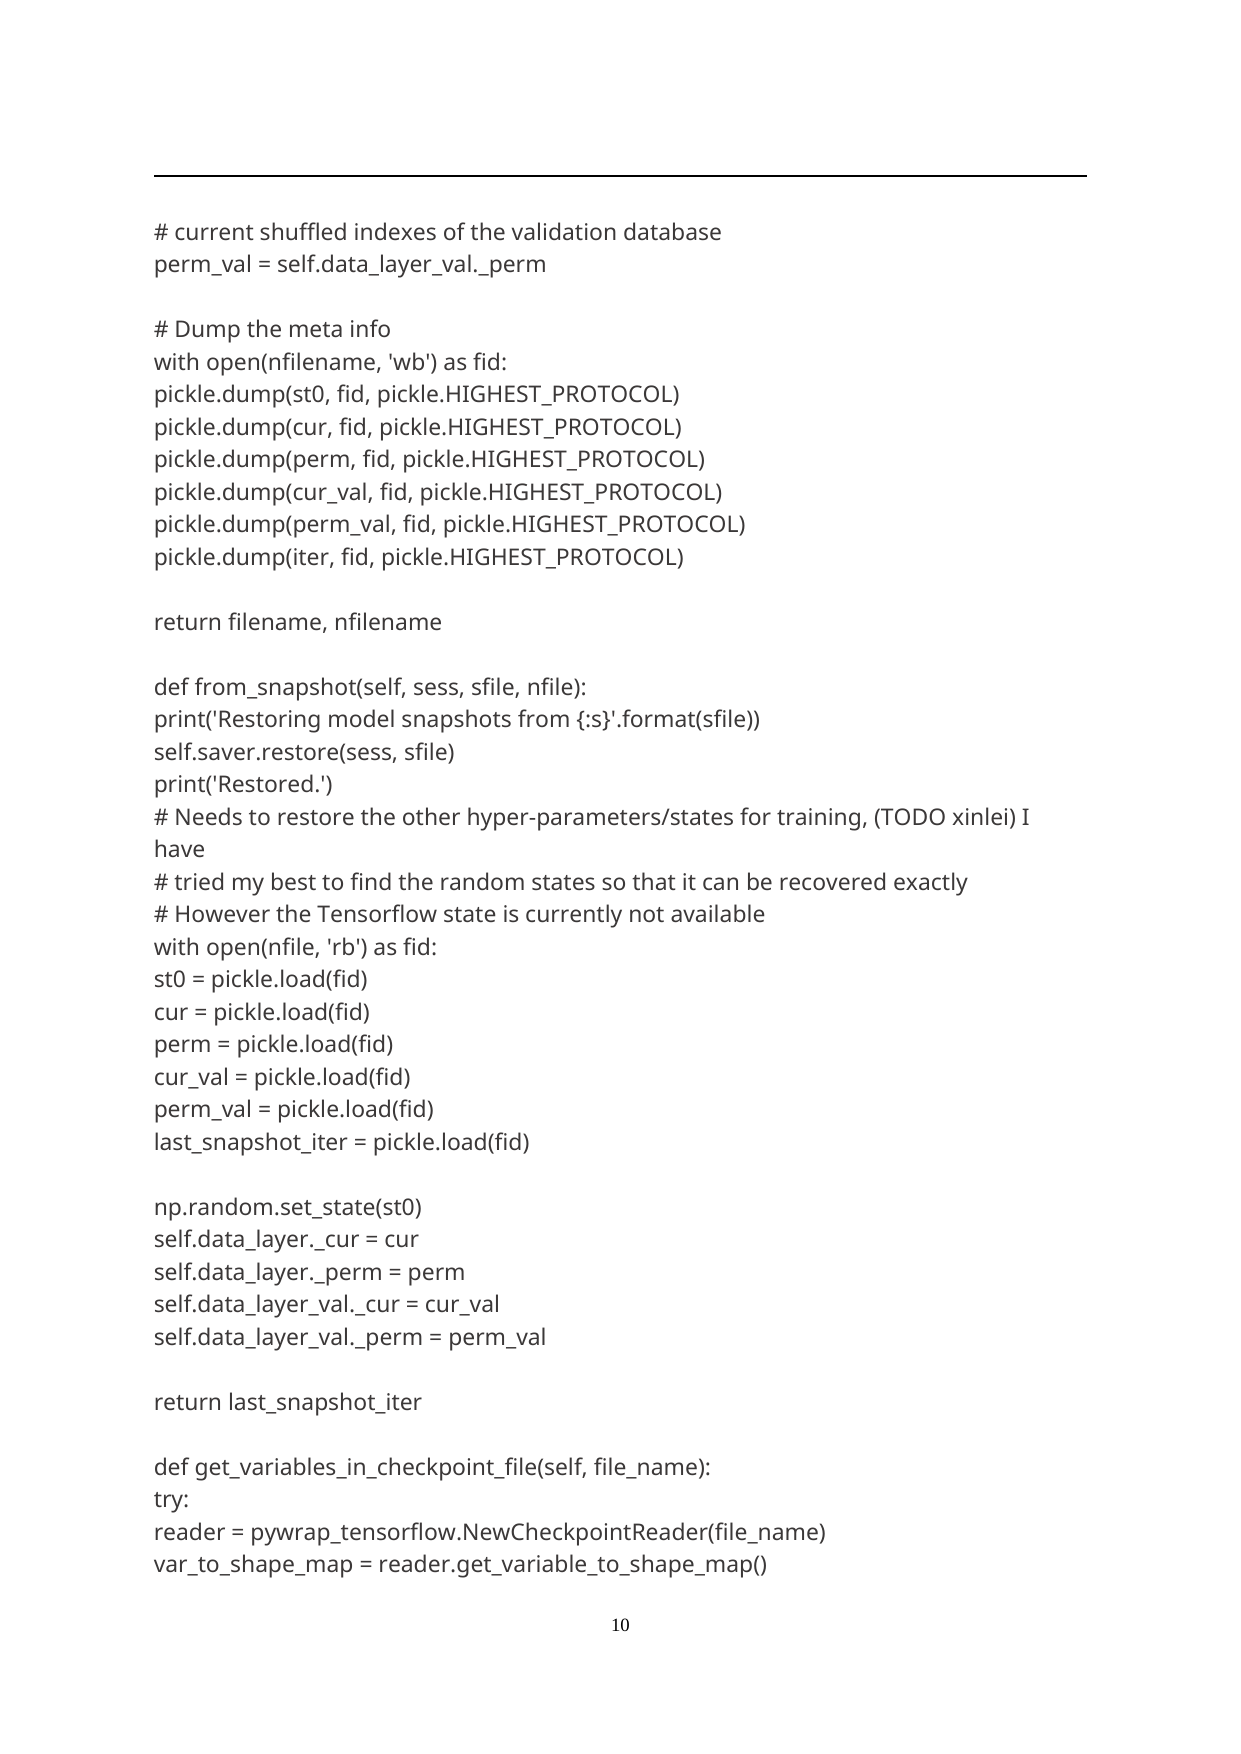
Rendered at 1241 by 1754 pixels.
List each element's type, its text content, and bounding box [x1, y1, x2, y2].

text self.data_layer_val._perm = perm_val [153, 1320, 1087, 1353]
text pickle.dump(perm_val, fid, pickle.HIGHEST_PROTOCOL) [153, 508, 1087, 540]
text print('Restoring model snapshots from {:s}'.format(sfile)) [153, 703, 1087, 735]
text self.data_layer_val._cur = cur_val [153, 1288, 1087, 1320]
text last_snapshot_iter = pickle.load(fid) [153, 1125, 1087, 1158]
text # current shuffled indexes of the validation database [153, 215, 1087, 248]
text # Dump the meta info [153, 313, 1087, 345]
text return last_snapshot_iter [153, 1385, 1087, 1418]
text return filename, nfilename [153, 605, 1087, 638]
text perm_val = self.data_layer_val._perm [153, 248, 1087, 280]
text reader = pywrap_tensorflow.NewCheckpointReader(file_name) [153, 1515, 1087, 1548]
text with open(nfile, 'rb') as fid: [153, 930, 1087, 963]
text self.data_layer._cur = cur [153, 1223, 1087, 1255]
text var_to_shape_map = reader.get_variable_to_shape_map() [153, 1548, 1087, 1580]
text st0 = pickle.load(fid) [153, 963, 1087, 995]
text self.saver.restore(sess, sfile) [153, 735, 1087, 768]
text perm = pickle.load(fid) [153, 1028, 1087, 1060]
text cur = pickle.load(fid) [153, 995, 1087, 1028]
text print('Restored.') [153, 768, 1087, 800]
text with open(nfilename, 'wb') as fid: [153, 345, 1087, 378]
text def get_variables_in_checkpoint_file(self, file_name): [153, 1450, 1087, 1483]
text # However the Tensorflow state is currently not available [153, 898, 1087, 930]
text self.data_layer._perm = perm [153, 1255, 1087, 1288]
text np.random.set_state(st0) [153, 1190, 1087, 1223]
text # tried my best to find the random states so that it can be recovered exactly [153, 865, 1087, 898]
text cur_val = pickle.load(fid) [153, 1060, 1087, 1093]
text pickle.dump(cur_val, fid, pickle.HIGHEST_PROTOCOL) [153, 475, 1087, 508]
text pickle.dump(st0, fid, pickle.HIGHEST_PROTOCOL) [153, 378, 1087, 410]
text # Needs to restore the other hyper-parameters/states for training, (TODO xinlei) I have [153, 800, 1087, 865]
text perm_val = pickle.load(fid) [153, 1093, 1087, 1125]
text pickle.dump(cur, fid, pickle.HIGHEST_PROTOCOL) [153, 410, 1087, 443]
text try: [153, 1483, 1087, 1515]
text pickle.dump(iter, fid, pickle.HIGHEST_PROTOCOL) [153, 540, 1087, 573]
text def from_snapshot(self, sess, sfile, nfile): [153, 670, 1087, 703]
text pickle.dump(perm, fid, pickle.HIGHEST_PROTOCOL) [153, 443, 1087, 475]
